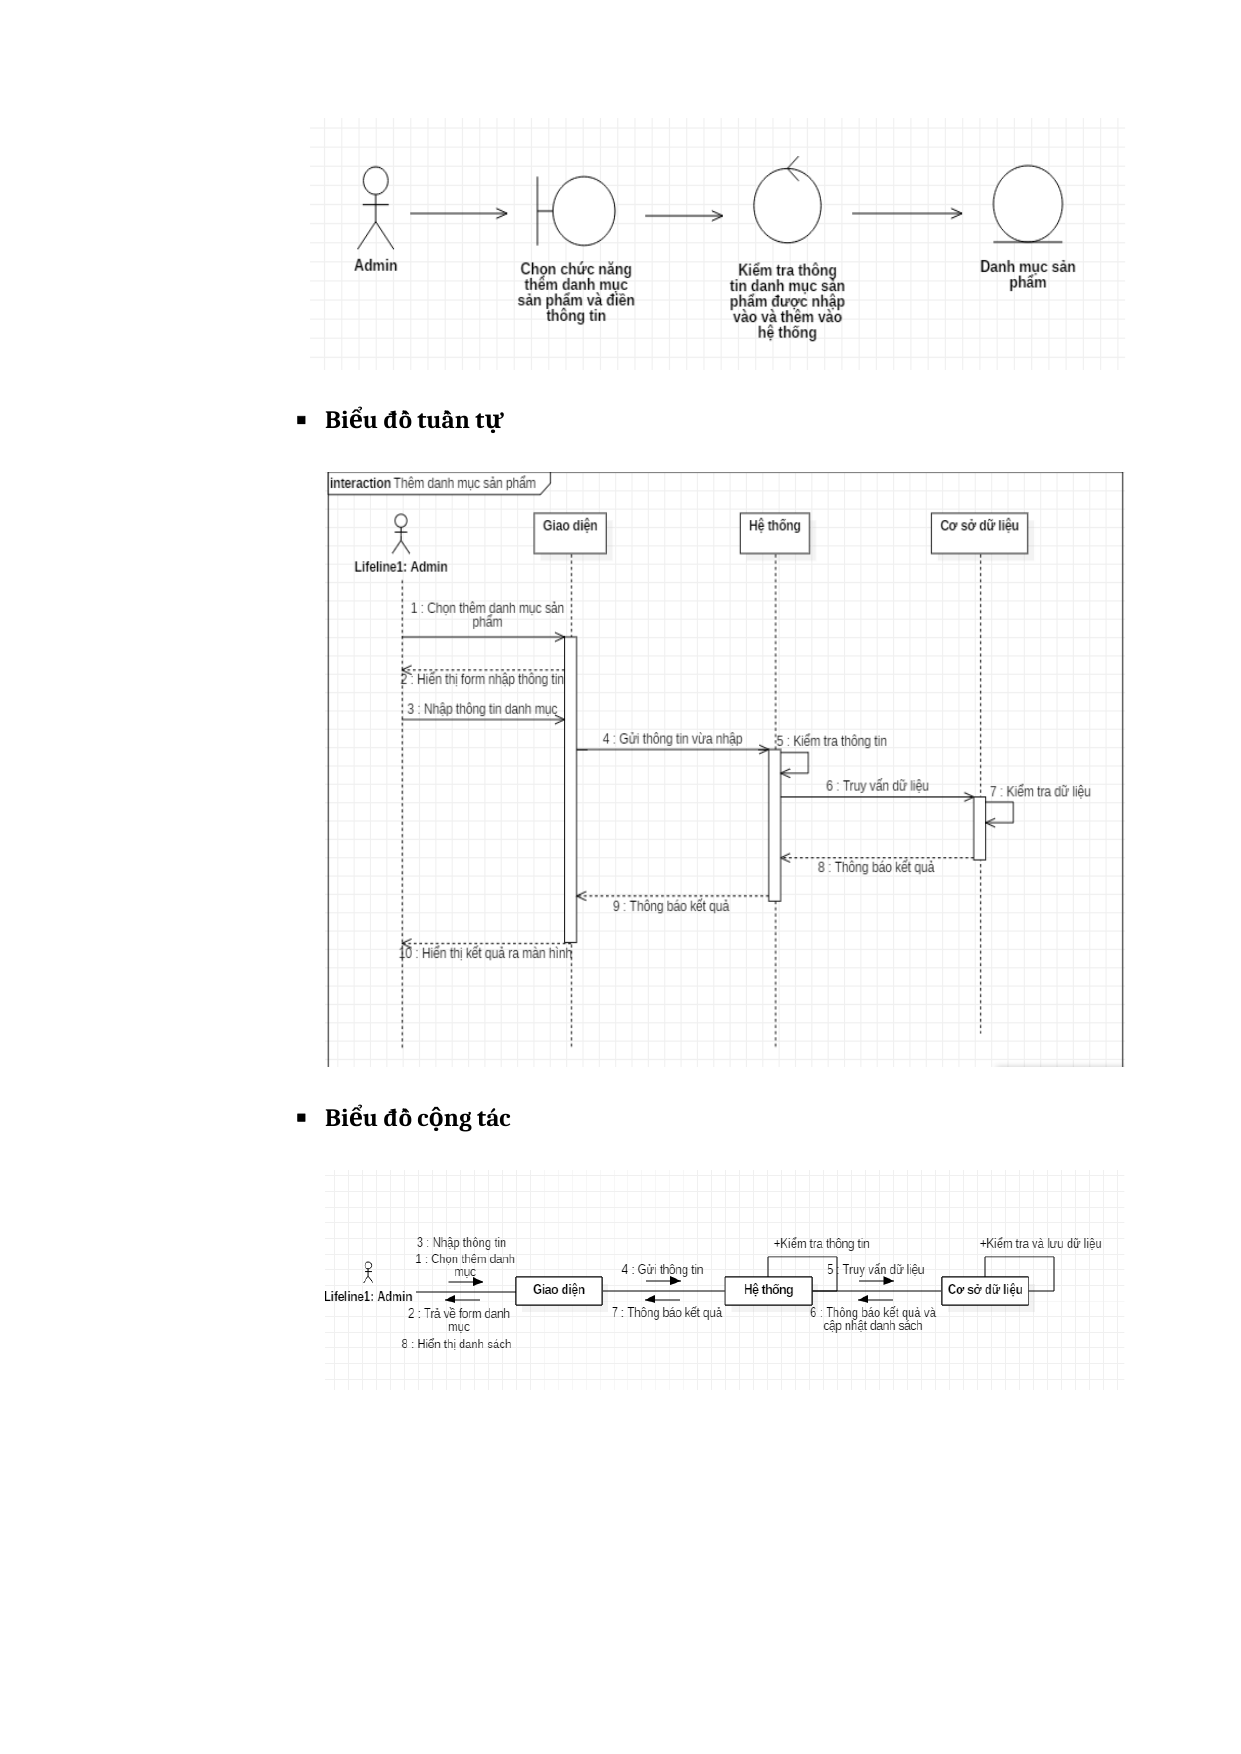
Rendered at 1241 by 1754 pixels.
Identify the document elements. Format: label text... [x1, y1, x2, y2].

picture [325, 1170, 1125, 1390]
picture [310, 118, 1126, 370]
list Biểu đồ cộng tác [295, 1104, 1122, 1133]
list Biểu đồ tuần tự [295, 406, 1122, 435]
picture [325, 472, 1125, 1067]
